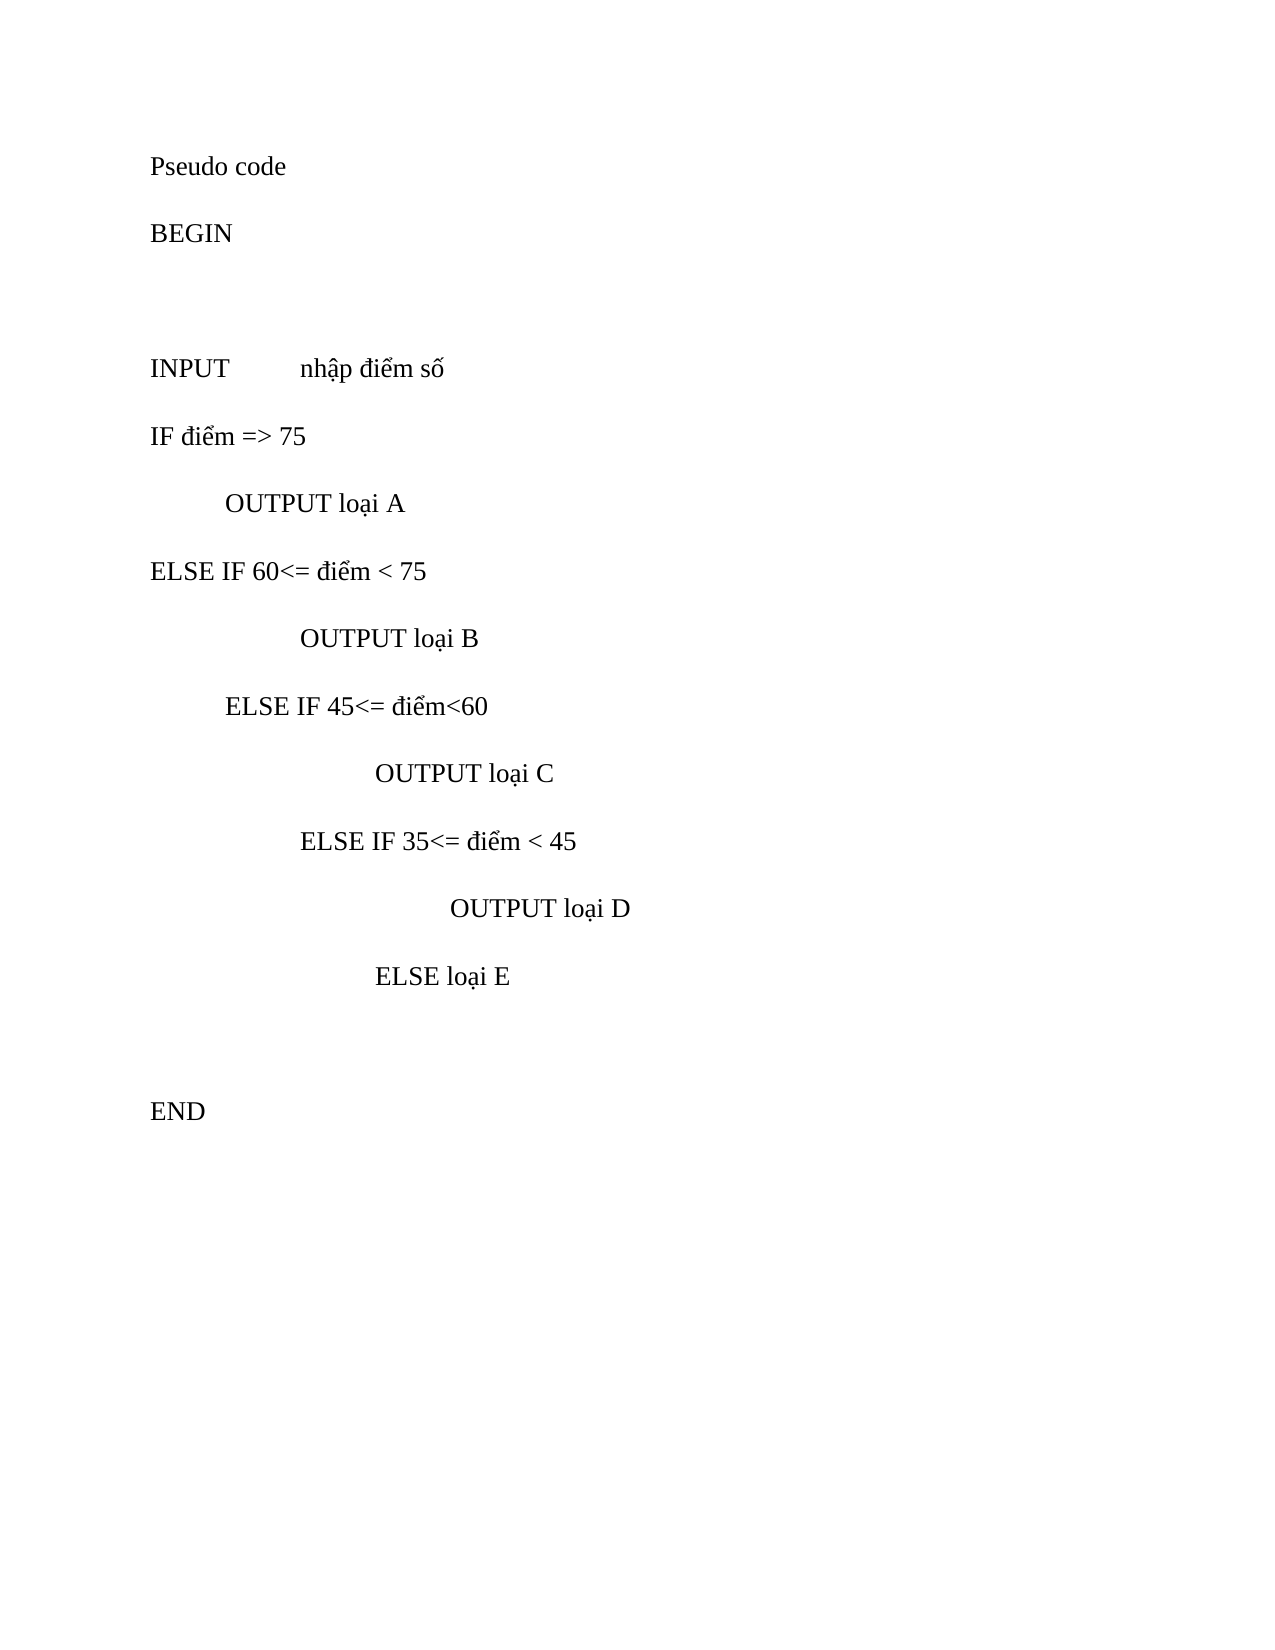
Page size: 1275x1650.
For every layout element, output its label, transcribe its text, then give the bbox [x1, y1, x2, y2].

text END [150, 1095, 1125, 1173]
text OUTPUT loại D [150, 892, 1125, 924]
text ELSE loại E [150, 960, 1125, 991]
text ELSE IF 35<= điểm < 45 [150, 825, 1125, 856]
text ELSE IF 45<= điểm<60 [150, 690, 1125, 721]
text IF điểm => 75 [150, 420, 1125, 451]
text Pseudo code [150, 150, 1125, 181]
text OUTPUT loại C [150, 757, 1125, 789]
text OUTPUT loại A [150, 487, 1125, 519]
text OUTPUT loại B [150, 622, 1125, 654]
text ELSE IF 60<= điểm < 75 [150, 555, 1125, 586]
text INPUT nhập điểm số [150, 352, 1125, 384]
text BEGIN [150, 217, 1125, 249]
